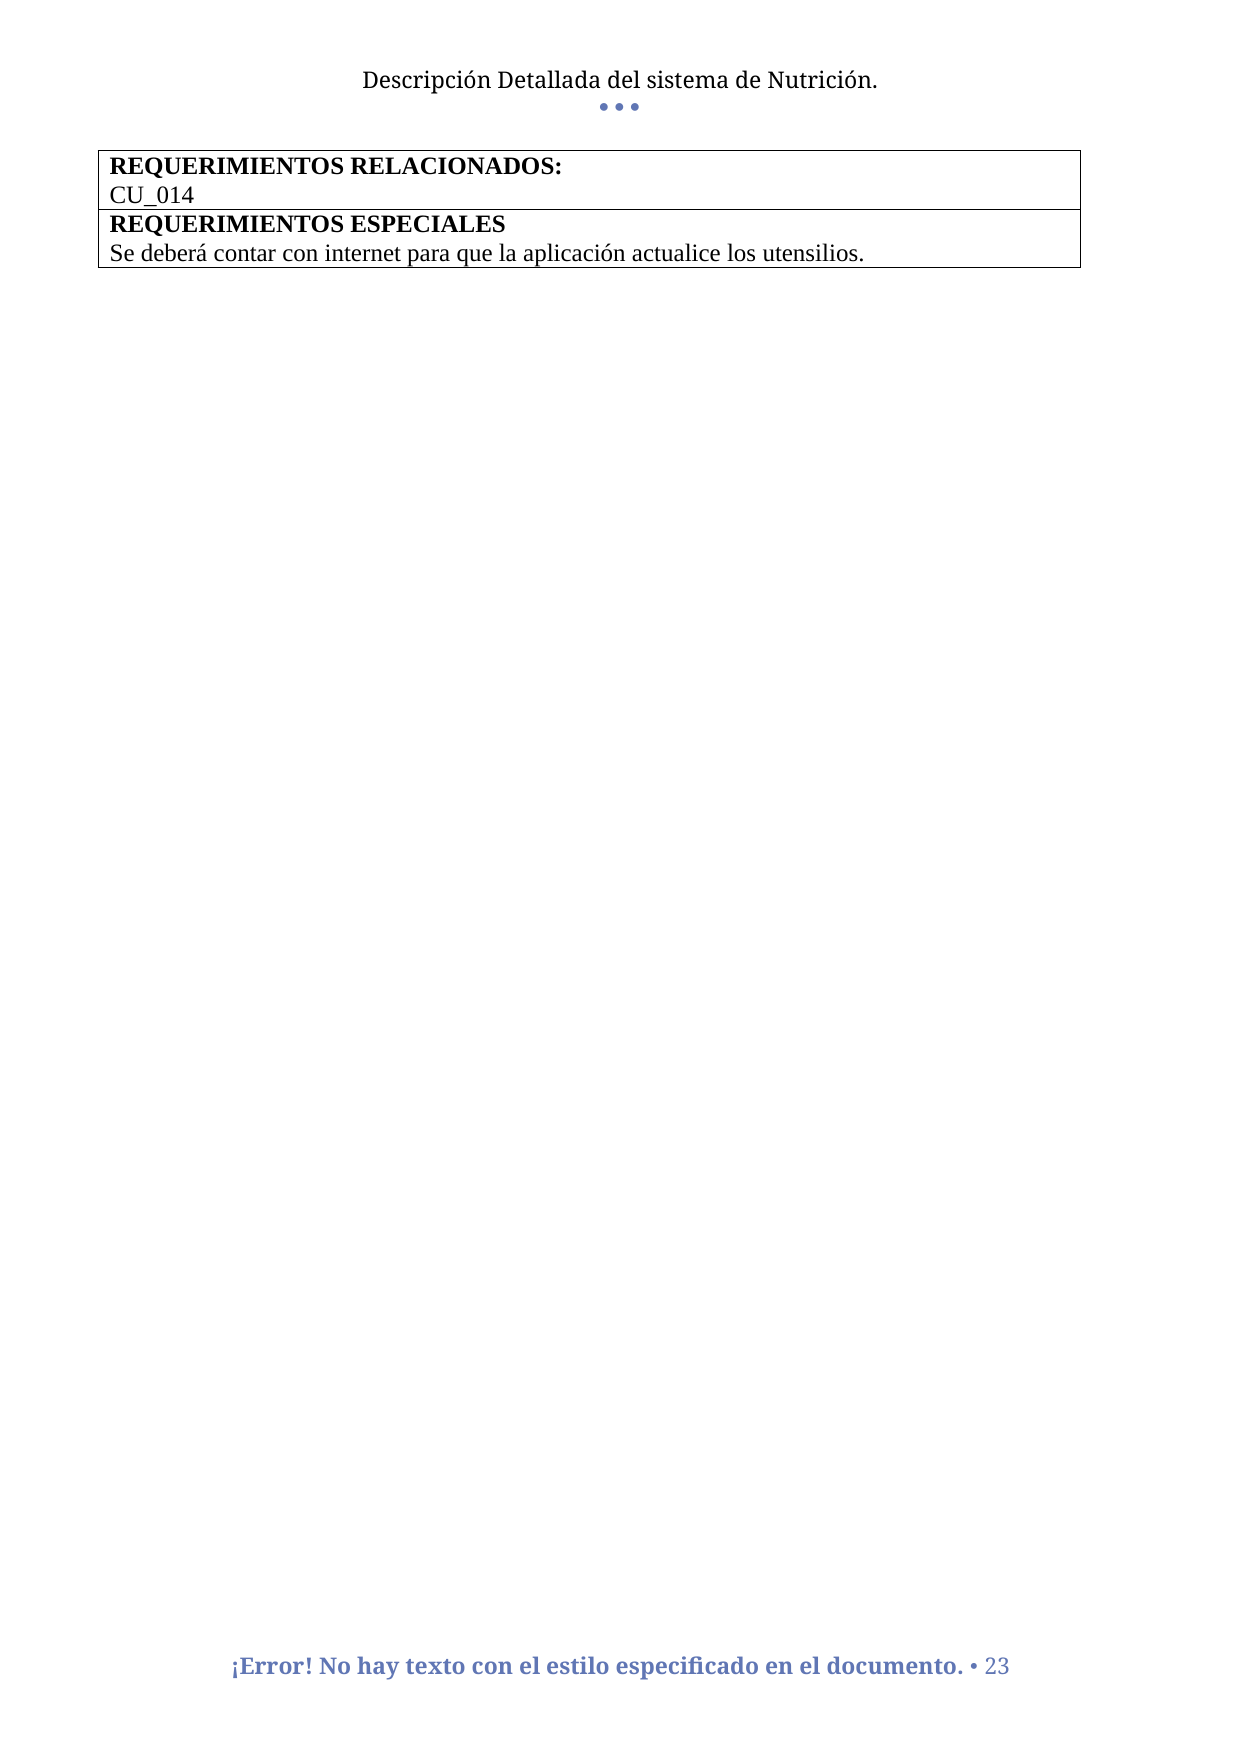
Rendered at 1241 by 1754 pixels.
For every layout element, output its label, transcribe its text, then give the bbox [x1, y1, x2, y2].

table_cell REQUERIMIENTOS RELACIONADOS: CU_014 [99, 151, 1080, 208]
table_cell REQUERIMIENTOS ESPECIALES Se deberá contar con internet para que la aplicación actualice los utensilios. [99, 210, 1080, 267]
